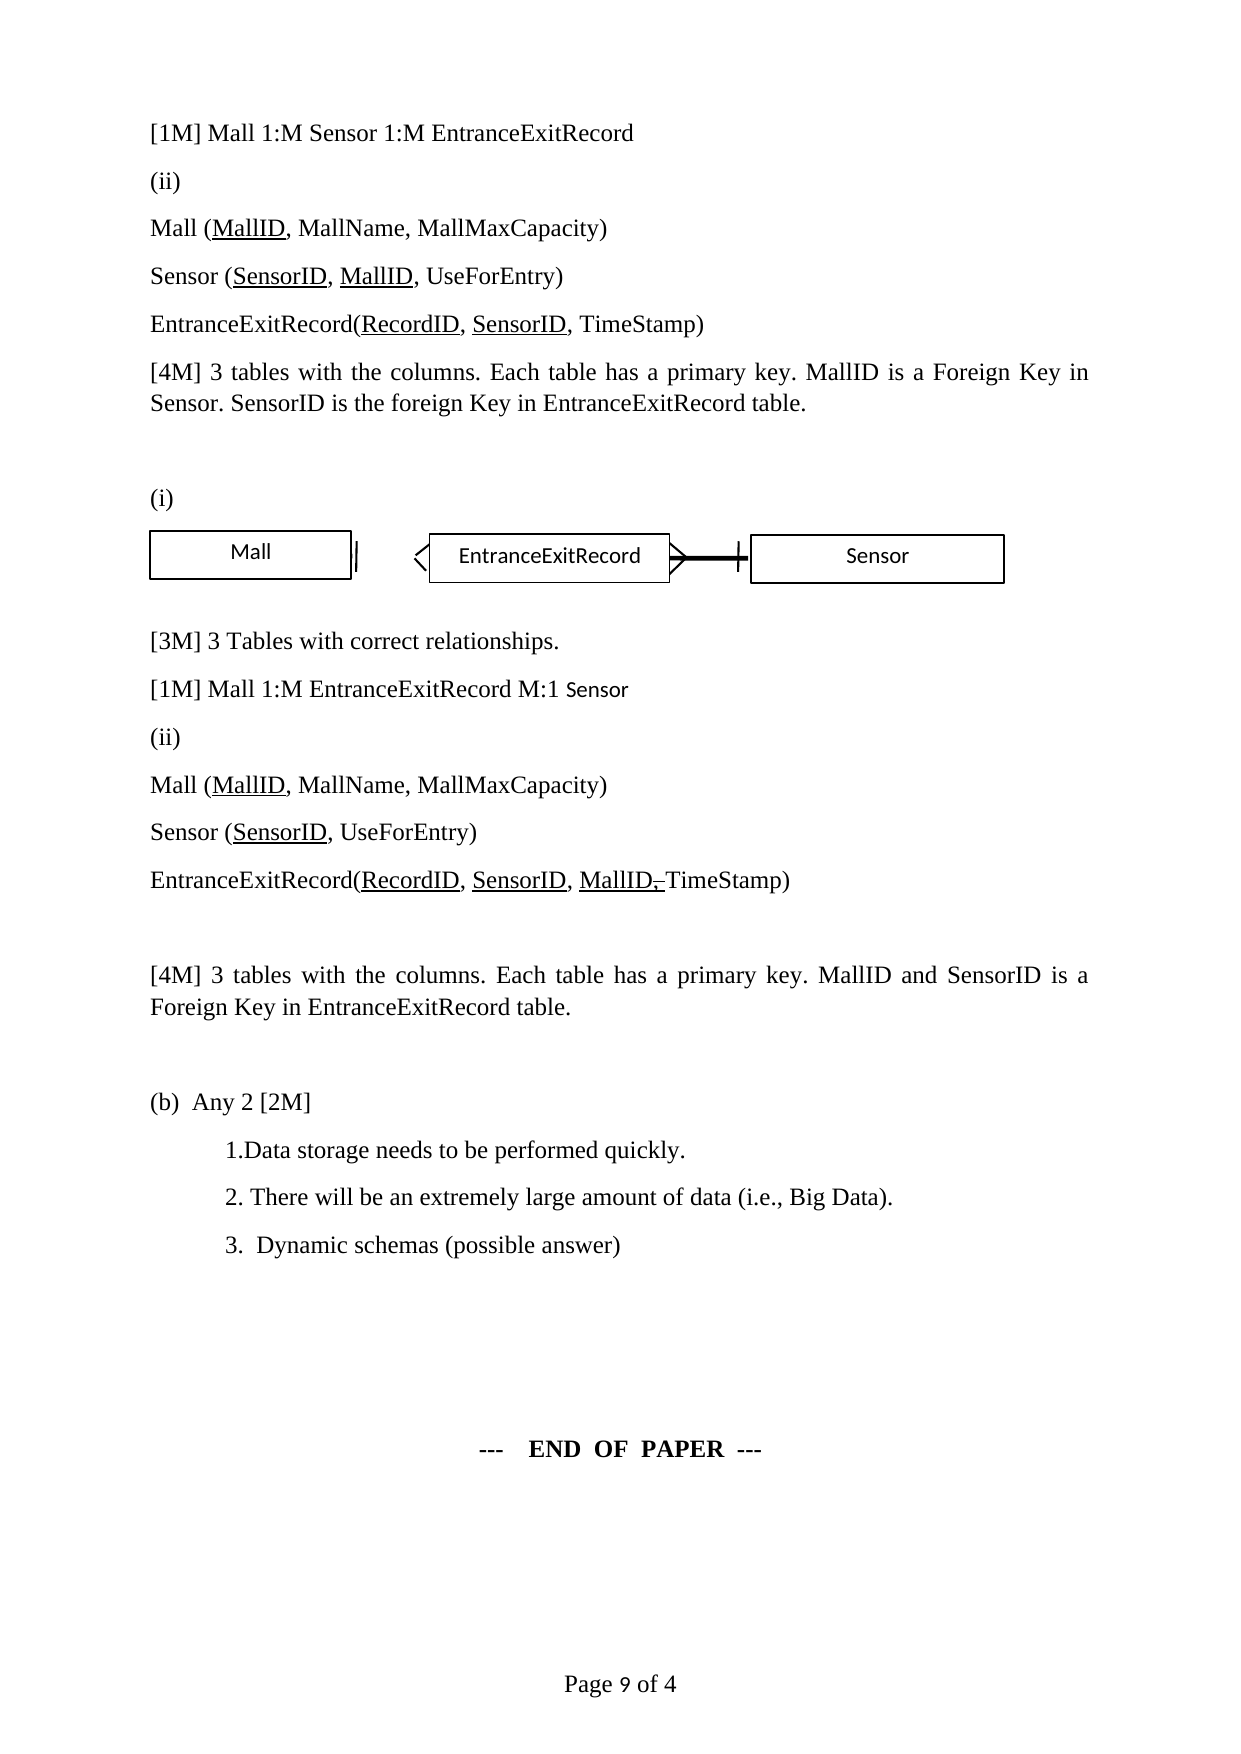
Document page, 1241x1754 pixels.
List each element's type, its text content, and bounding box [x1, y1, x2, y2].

text Sensor (SensorID, UseForEntry) [150, 817, 1090, 846]
text (ii) [150, 722, 1090, 751]
text EntranceExitRecord(RecordID, SensorID, MallID, TimeStamp) [150, 865, 1090, 894]
text [1M] Mall 1:M EntranceExitRecord M:1 Sensor [150, 674, 1090, 703]
text Mall (MallID, MallName, MallMaxCapacity) [150, 770, 1090, 798]
text [1M] Mall 1:M Sensor 1:M EntranceExitRecord [150, 118, 1090, 147]
text 3. Dynamic schemas (possible answer) [150, 1230, 1090, 1259]
text [4M] 3 tables with the columns. Each table has a primary key. MallID is a Foreign Key in Sensor. SensorID is the foreign Key in EntranceExitRecord table. [150, 357, 1090, 416]
text EntranceExitRecord(RecordID, SensorID, TimeStamp) [150, 309, 1090, 338]
text 2. There will be an extremely large amount of data (i.e., Big Data). [150, 1182, 1090, 1211]
text (b) Any 2 [2M] [150, 1087, 1090, 1116]
text [3M] 3 Tables with correct relationships. [150, 626, 1090, 655]
text (ii) [150, 166, 1090, 194]
text 1.Data storage needs to be performed quickly. [150, 1135, 1090, 1163]
text (i) [150, 483, 1090, 512]
text [4M] 3 tables with the columns. Each table has a primary key. MallID and SensorID is a Foreign Key in EntranceExitRecord table. [150, 961, 1090, 1020]
text Sensor (SensorID, MallID, UseForEntry) [150, 261, 1090, 290]
text --- END OF PAPER --- [150, 1434, 1090, 1463]
text Mall (MallID, MallName, MallMaxCapacity) [150, 213, 1090, 242]
